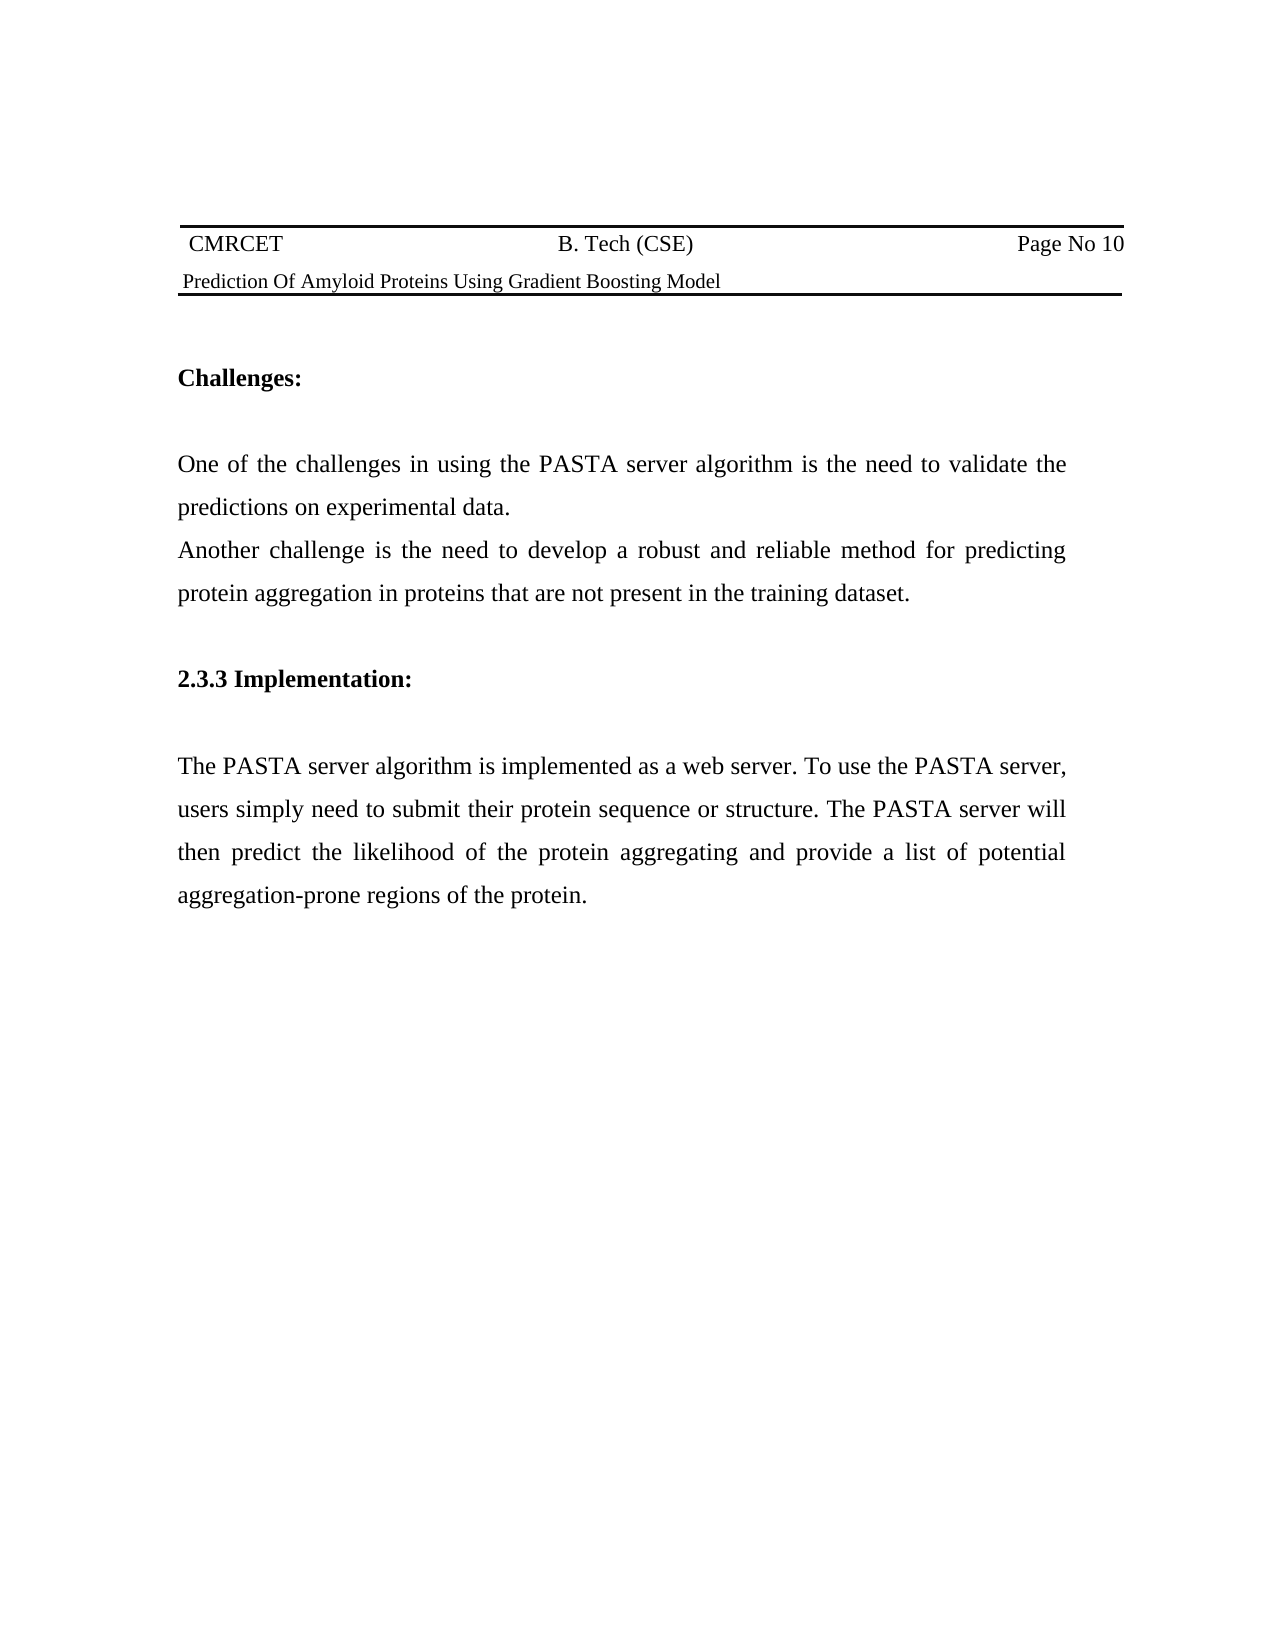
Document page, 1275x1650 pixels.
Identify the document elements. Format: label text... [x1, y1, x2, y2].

text The PASTA server algorithm is implemented as a web server. To use the PASTA server, users simply need to submit their protein sequence or structure. The PASTA server will then predict the likelihood of the protein aggregating and provide a list of potential aggregation-prone regions of the protein. [177, 751, 1067, 909]
text 2.3.3 Implementation: [177, 664, 1052, 693]
text Challenges: [177, 363, 1067, 391]
text Another challenge is the need to develop a robust and reliable method for predicting protein aggregation in proteins that are not present in the training dataset. [177, 535, 1067, 607]
text CMRCET B. Tech (CSE) Page No 10 [177, 230, 1127, 256]
text Prediction Of Amyloid Proteins Using Gradient Boosting Model [177, 269, 1127, 293]
text One of the challenges in using the PASTA server algorithm is the need to validate the predictions on experimental data. [177, 449, 1067, 521]
